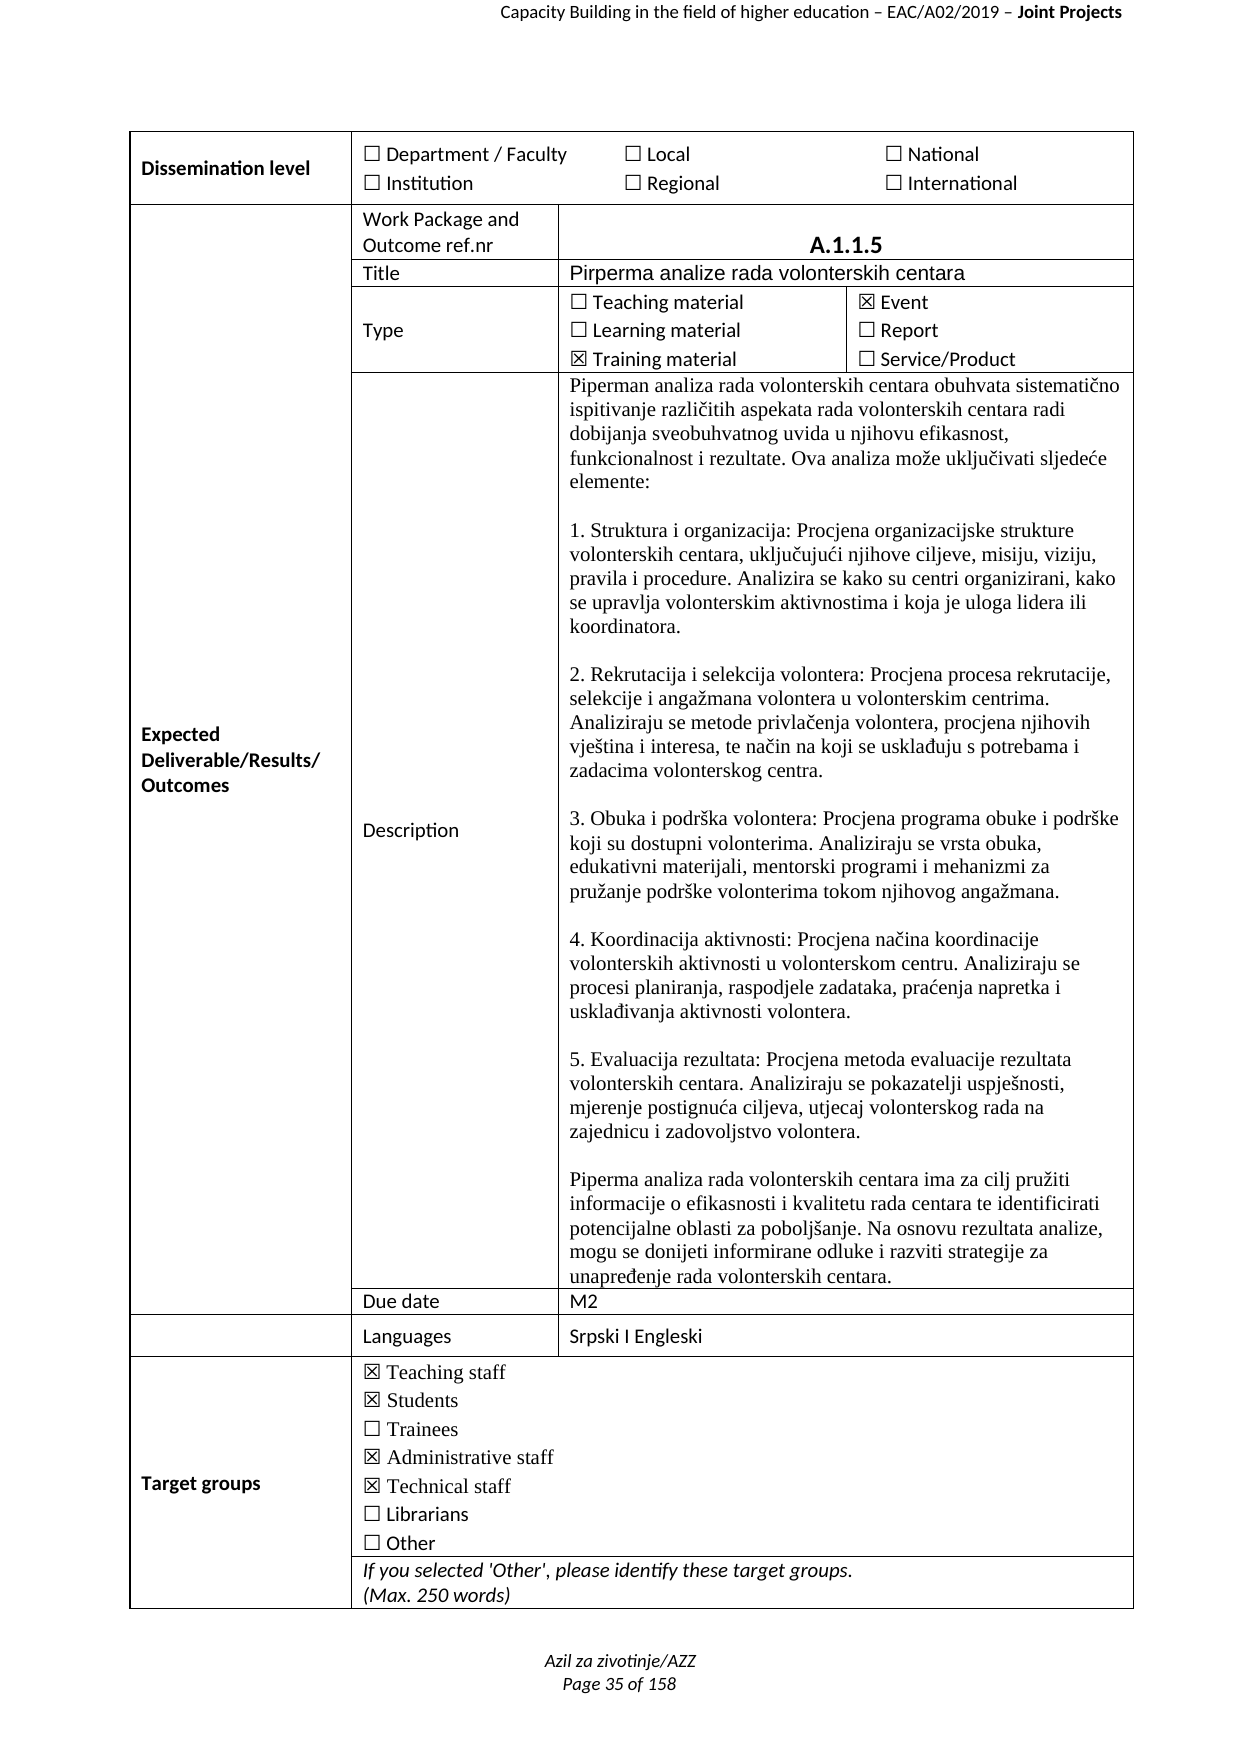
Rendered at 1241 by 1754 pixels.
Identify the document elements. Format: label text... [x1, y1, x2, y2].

table_cell Work Package and Outcome ref.nr [352, 205, 558, 259]
table_cell Dissemination level [131, 132, 351, 204]
table_cell Event Report Service/Product [847, 287, 1133, 372]
table_cell Pirperma analize rada volonterskih centara [559, 260, 1133, 286]
table_cell [131, 1315, 351, 1356]
table_cell M2 [559, 1289, 1133, 1314]
table_cell Languages [352, 1315, 558, 1356]
table_cell Local Regional [612, 132, 873, 204]
table_cell Teaching material Learning material Training material [559, 287, 846, 372]
table_cell Title [352, 260, 558, 286]
table_cell A.1.1.5 [559, 205, 1133, 259]
table_cell Description [352, 373, 558, 1288]
table_cell Target groups [131, 1357, 351, 1608]
table_cell Due date [352, 1289, 558, 1314]
table_cell Piperman analiza rada volonterskih centara obuhvata sistematično ispitivanje različitih aspekata rada volonterskih centara radi dobijanja sveobuhvatnog uvida u njihovu efikasnost, funkcionalnost i rezultate. Ova analiza može uključivati sljedeće elemente: 1. Struktura i organizacija: Procjena organizacijske strukture volonterskih centara, uključujući njihove ciljeve, misiju, viziju, pravila i procedure. Analizira se kako su centri organizirani, kako se upravlja volonterskim aktivnostima i koja je uloga lidera ili koordinatora. 2. Rekrutacija i selekcija volontera: Procjena procesa rekrutacije, selekcije i angažmana volontera u volonterskim centrima. Analiziraju se metode privlačenja volontera, procjena njihovih vještina i interesa, te način na koji se usklađuju s potrebama i zadacima volonterskog centra. 3. Obuka i podrška volontera: Procjena programa obuke i podrške koji su dostupni volonterima. Analiziraju se vrsta obuka, edukativni materijali, mentorski programi i mehanizmi za pružanje podrške volonterima tokom njihovog angažmana. 4. Koordinacija aktivnosti: Procjena načina koordinacije volonterskih aktivnosti u volonterskom centru. Analiziraju se procesi planiranja, raspodjele zadataka, praćenja napretka i usklađivanja aktivnosti volontera. 5. Evaluacija rezultata: Procjena metoda evaluacije rezultata volonterskih centara. Analiziraju se pokazatelji uspješnosti, mjerenje postignuća ciljeva, utjecaj volonterskog rada na zajednicu i zadovoljstvo volontera. Piperma analiza rada volonterskih centara ima za cilj pružiti informacije o efikasnosti i kvalitetu rada centara te identificirati potencijalne oblasti za poboljšanje. Na osnovu rezultata analize, mogu se donijeti informirane odluke i razviti strategije za unapređenje rada volonterskih centara. [559, 373, 1133, 1288]
table_cell Srpski I Engleski [559, 1315, 1133, 1356]
table_cell Expected Deliverable/Results/ Outcomes [131, 205, 351, 1314]
table_cell National International [873, 132, 1133, 204]
table_cell Teaching staff Students Trainees Administrative staff Technical staff Librarians Other [352, 1357, 1133, 1556]
table_cell Department / Faculty Institution [352, 132, 612, 204]
table_cell If you selected 'Other', please identify these target groups. (Max. 250 words) [352, 1557, 1133, 1608]
table_cell Type [352, 287, 558, 372]
